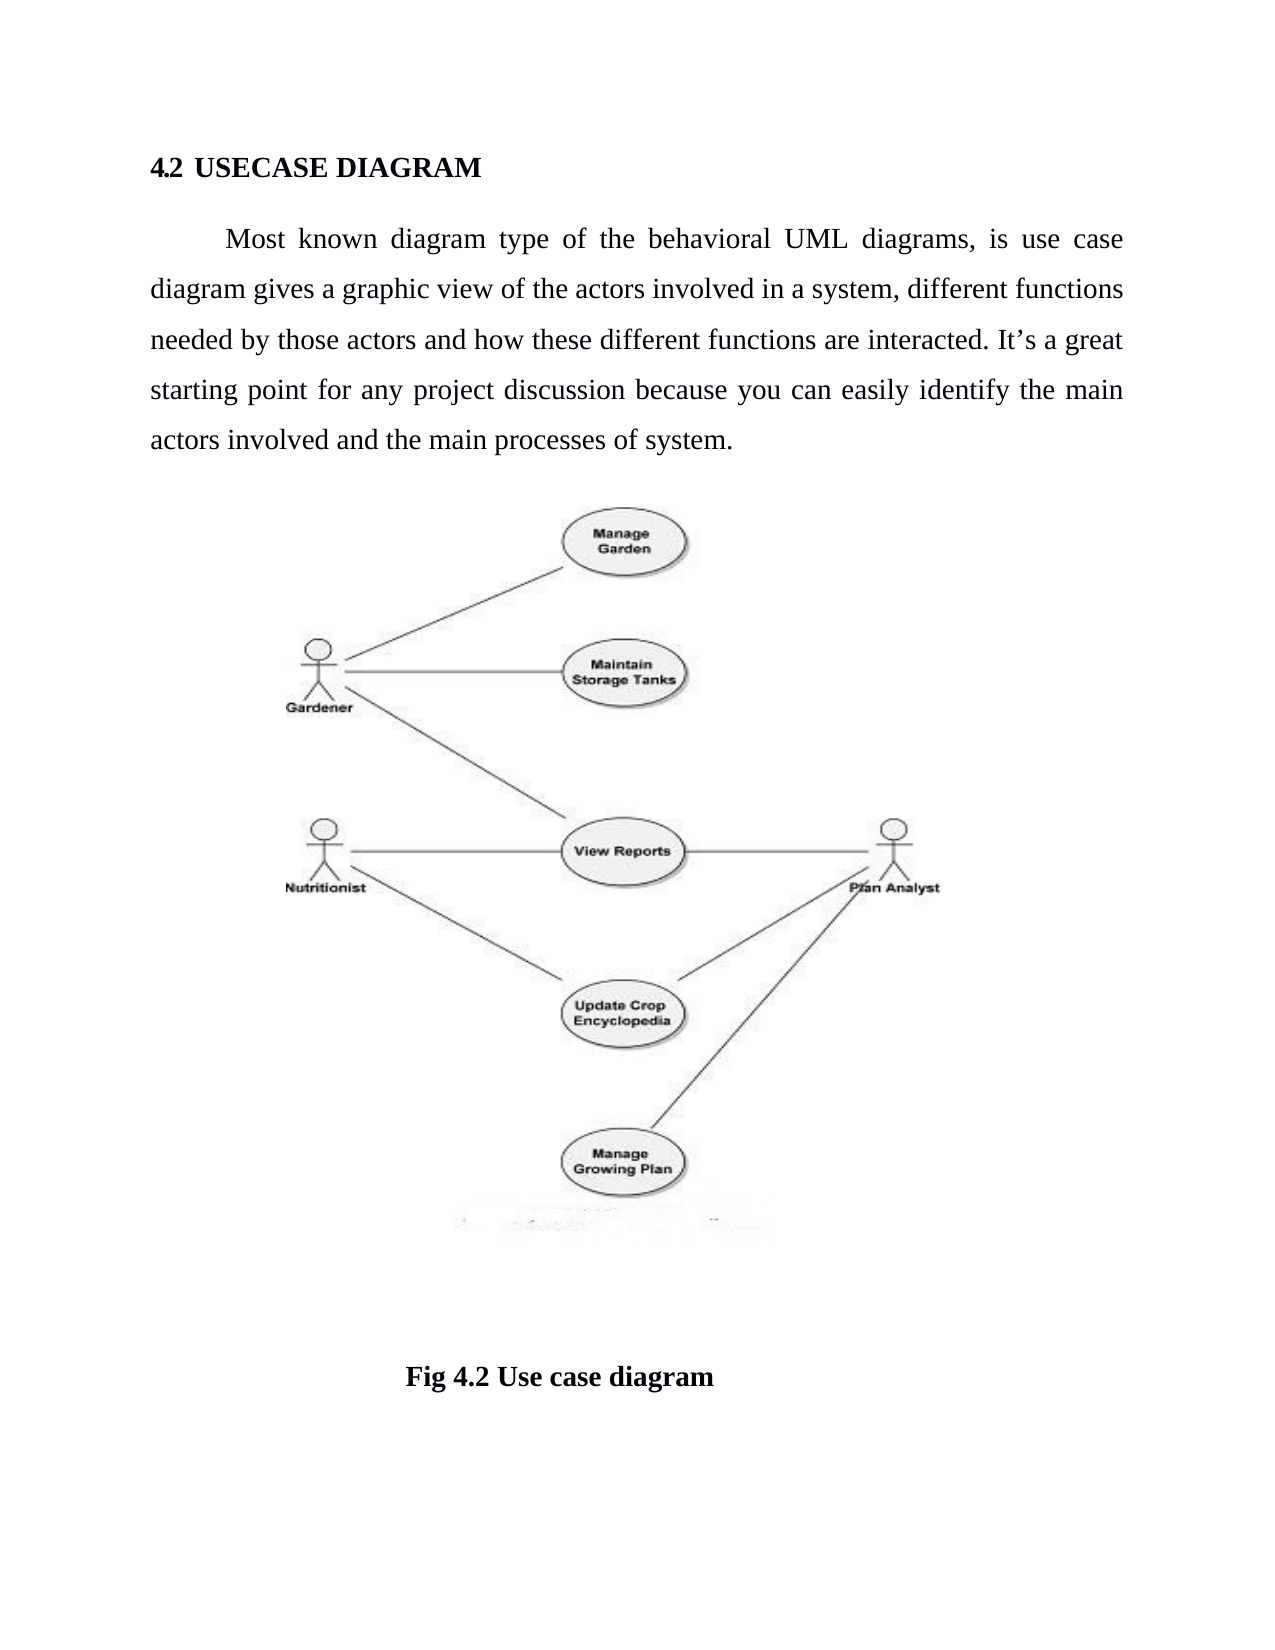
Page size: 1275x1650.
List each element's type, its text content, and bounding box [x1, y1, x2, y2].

subtitle Fig 4.2 Use case diagram [405, 1359, 1154, 1393]
picture [286, 506, 943, 1244]
text Most known diagram type of the behavioral UML diagrams, is use case diagram gives a graphic view of the actors involved in a system, different functions needed by those actors and how these different functions are interacted. It’s a great starting point for any project discussion because you can easily identify the main actors involved and the main processes of system. [150, 221, 1124, 456]
subtitle USECASE DIAGRAM [150, 150, 1154, 183]
